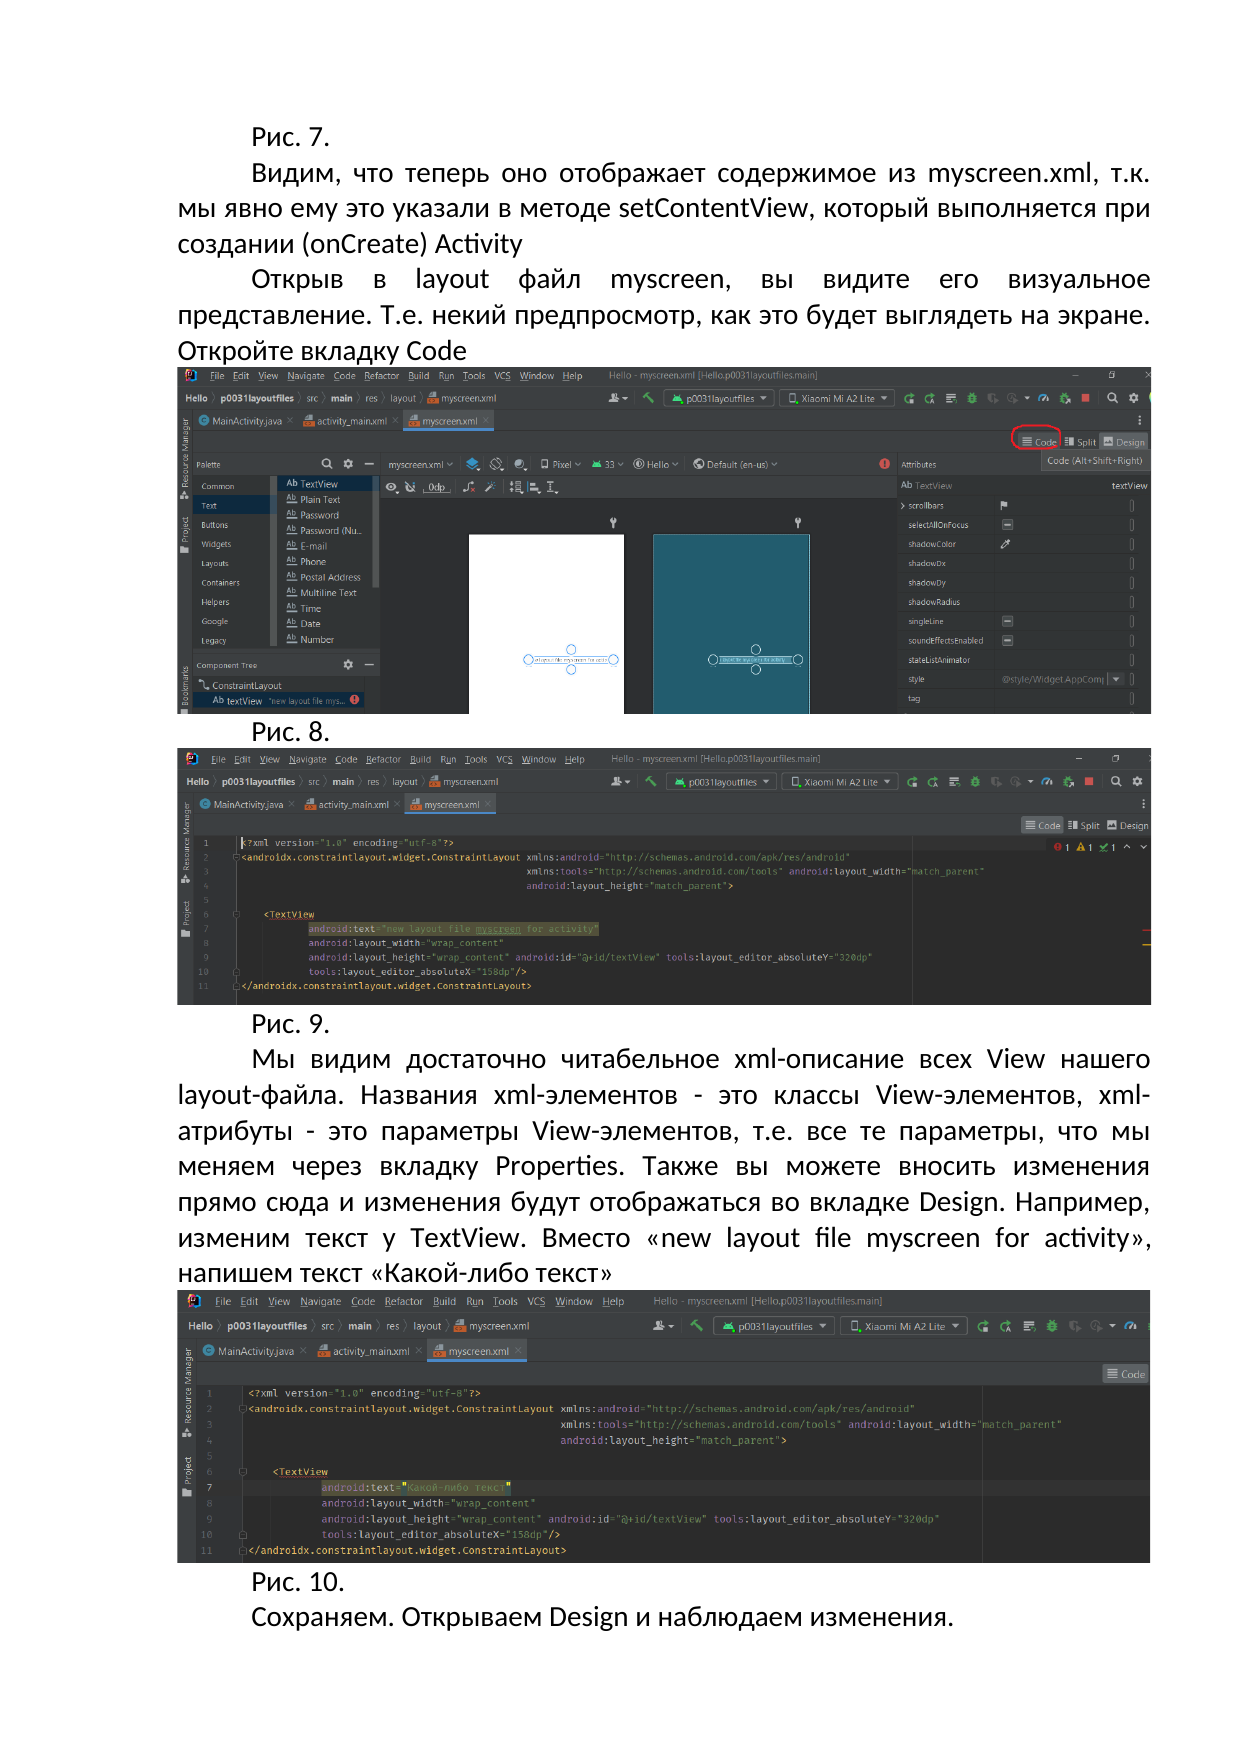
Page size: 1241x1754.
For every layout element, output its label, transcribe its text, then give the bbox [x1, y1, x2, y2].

text Мы видим достаточно читабельное xml-описание всех View нашего layout-файла. Названия xml-элементов - это классы View-элементов, xml-атрибуты - это параметры View-элементов, т.е. все те параметры, что мы меняем через вкладку Properties. Также вы можете вносить изменения прямо сюда и изменения будут отображаться во вкладке Design. Например, изменим текст у TextView. Вместо «new layout file myscreen for activity», напишем текст «Какой-либо текст» [177, 1041, 1152, 1290]
text Открыв в layout файл myscreen, вы видите его визуальное представление. Т.е. некий предпросмотр, как это будет выглядеть на экране. Откройте вкладку Code [177, 261, 1152, 367]
picture [177, 367, 1152, 714]
text Рис. 10. [177, 1563, 1152, 1598]
picture [177, 1290, 1151, 1563]
picture [177, 748, 1152, 1005]
text Рис. 9. [177, 1005, 1152, 1041]
text Сохраняем. Открываем Design и наблюдаем изменения. [177, 1598, 1152, 1634]
text Видим, что теперь оно отображает содержимое из myscreen.xml, т.к. мы явно ему это указали в методе setContentView, который выполняется при создании (onCreate) Activity [177, 154, 1152, 261]
text Рис. 8. [177, 714, 1152, 748]
text Рис. 7. [177, 118, 1152, 154]
